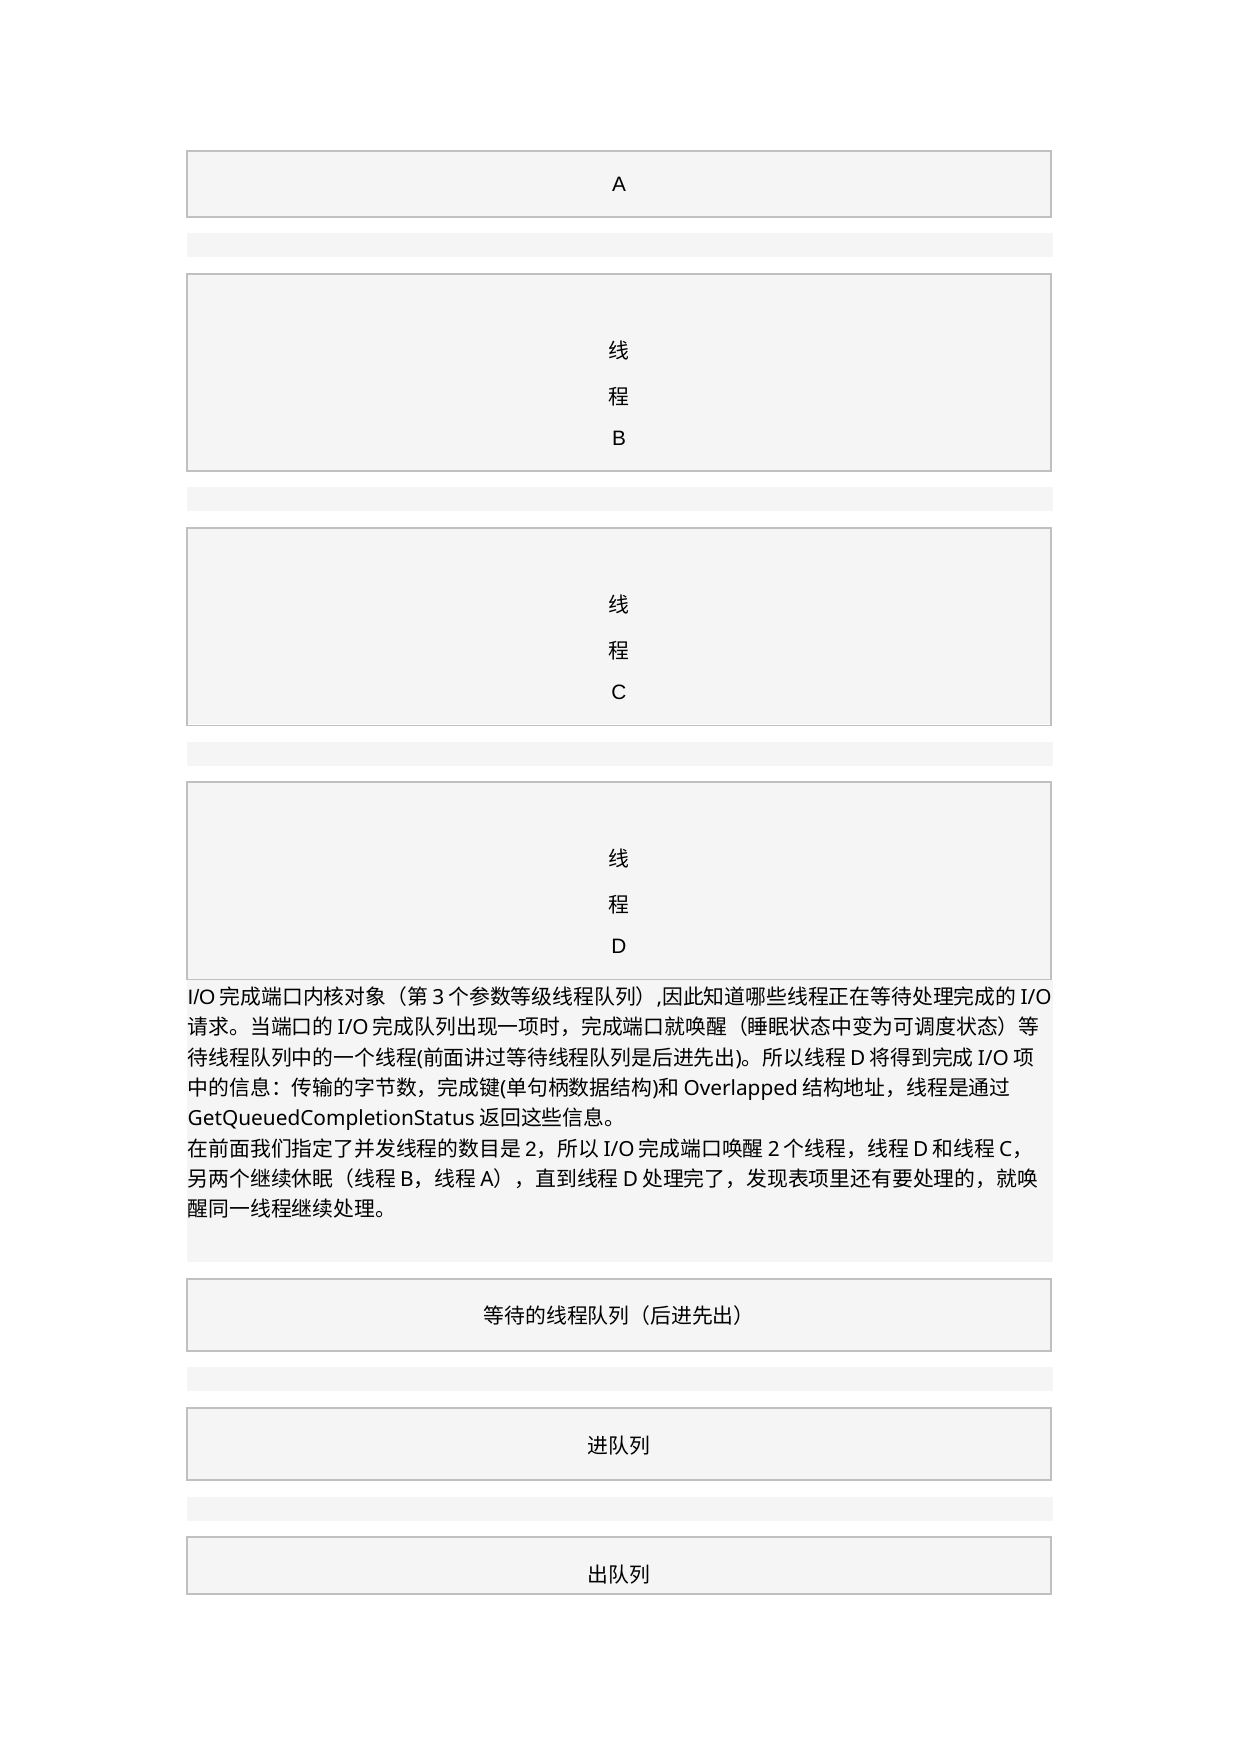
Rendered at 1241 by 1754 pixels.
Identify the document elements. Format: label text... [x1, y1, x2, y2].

text 在前面我们指定了并发线程的数目是2，所以I/O完成端口唤醒2个线程，线程D和线程C，另两个继续休眠（线程B，线程A），直到线程D处理完了，发现表项里还有要处理的，就唤醒同一线程继续处理。 [187, 1132, 1053, 1223]
table_header 进队列 [188, 1409, 1050, 1479]
table_header 等待的线程队列（后进先出） [188, 1280, 1050, 1350]
table_header 线 程 D [188, 783, 1050, 979]
table_header 线 程 C [188, 529, 1050, 724]
table_header 出队列 [188, 1538, 1050, 1593]
text I/O完成端口内核对象（第3个参数等级线程队列）,因此知道哪些线程正在等待处理完成的I/O请求。当端口的I/O完成队列出现一项时，完成端口就唤醒（睡眠状态中变为可调度状态）等待线程队列中的一个线程(前面讲过等待线程队列是后进先出)。所以线程D将得到完成I/O项中的信息：传输的字节数，完成键(单句柄数据结构)和Overlapped结构地址，线程是通过GetQueuedCompletionStatus返回这些信息。 [187, 980, 1053, 1132]
table_header 线 程 B [188, 275, 1050, 470]
table_header 线 程 A [188, 152, 1050, 216]
